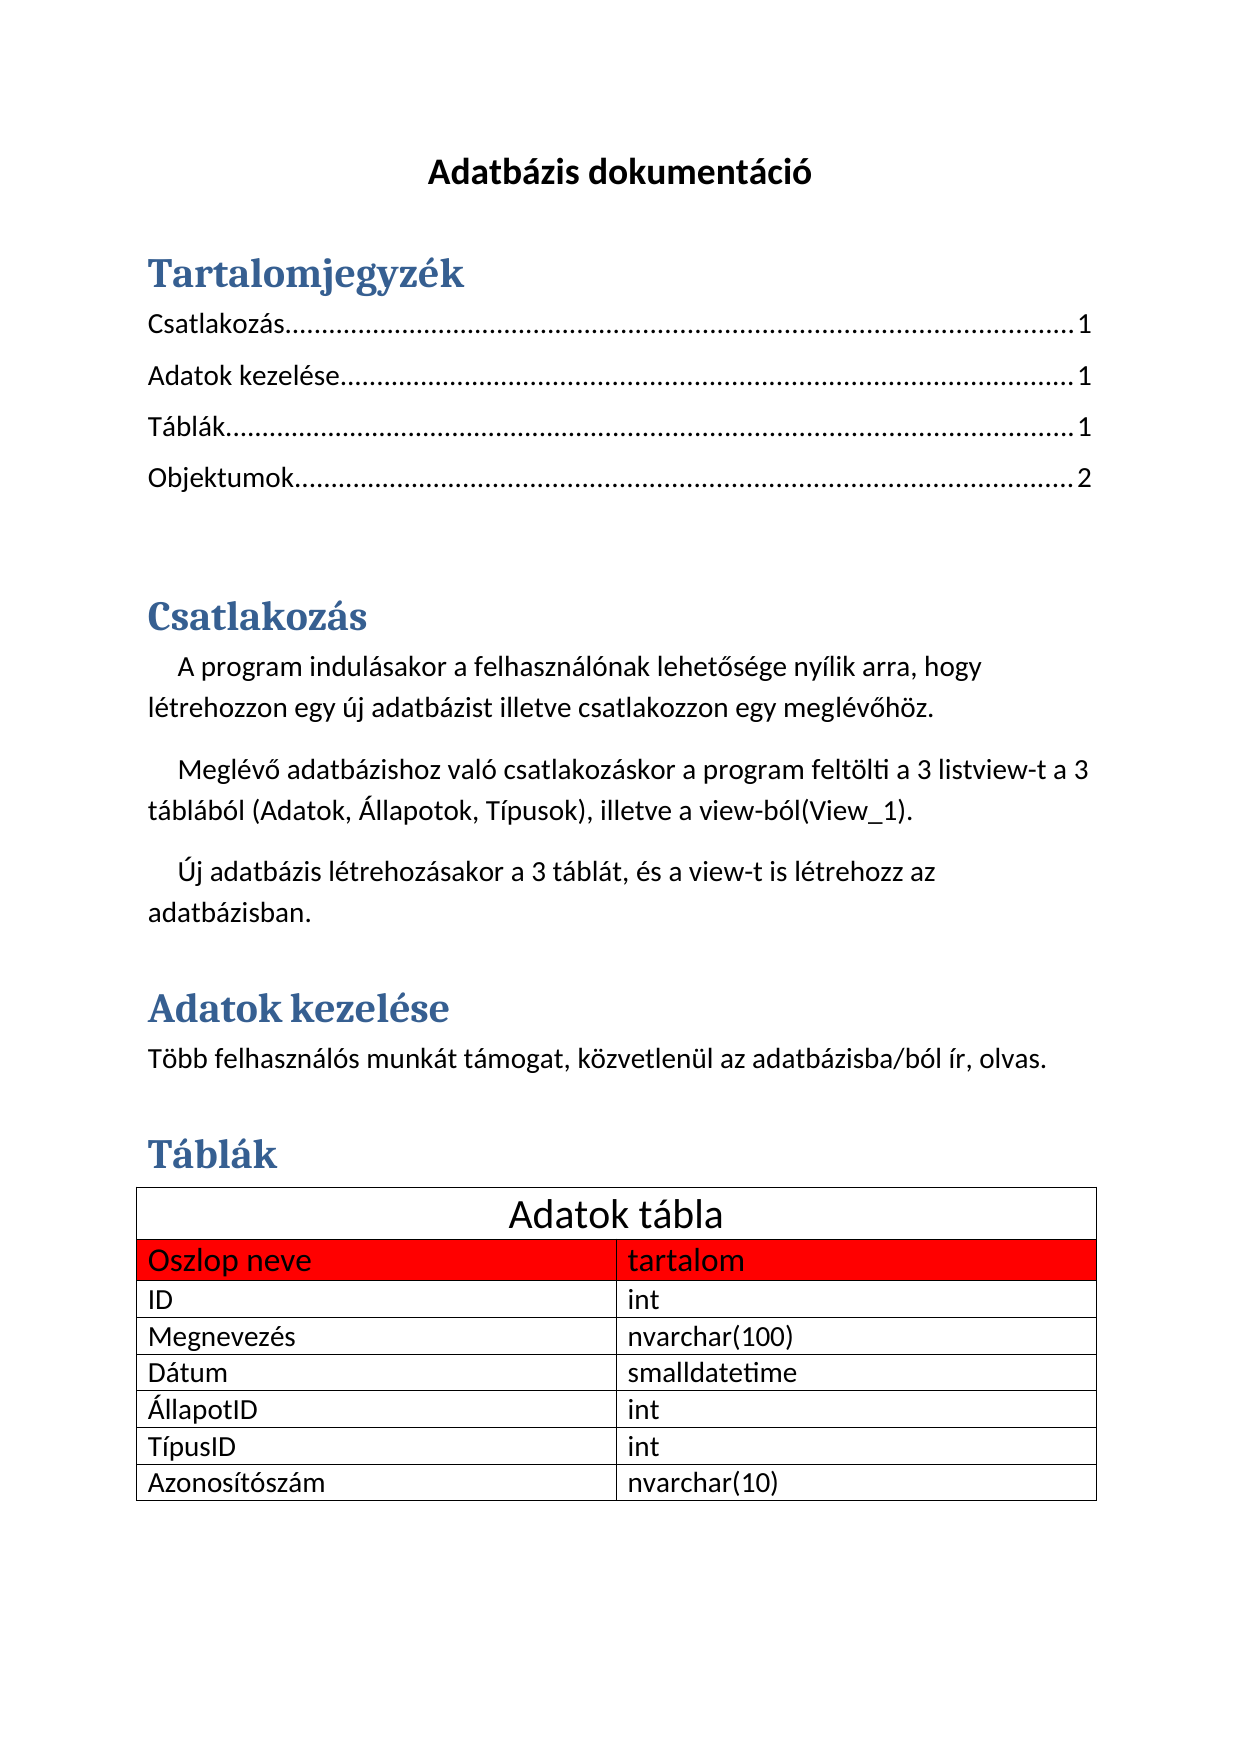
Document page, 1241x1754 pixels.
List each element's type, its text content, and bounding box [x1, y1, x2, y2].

text A program indulásakor a felhasználónak lehetősége nyílik arra, hogy létrehozzon egy új adatbázist illetve csatlakozzon egy meglévőhöz. [148, 648, 1093, 725]
subtitle Csatlakozás [148, 593, 1093, 641]
table_cell Oszlop neve [137, 1240, 616, 1280]
table_cell nvarchar(10) [617, 1465, 1096, 1500]
table_cell Azonosítószám [137, 1465, 616, 1500]
text Több felhasználós munkát támogat, közvetlenül az adatbázisba/ból ír, olvas. [148, 1041, 1093, 1076]
table_header Adatok tábla [137, 1188, 1096, 1238]
table_cell Megnevezés [137, 1318, 616, 1353]
table_cell int [617, 1281, 1096, 1317]
table_cell tartalom [617, 1240, 1096, 1280]
subtitle Táblák [148, 1131, 1093, 1179]
table_cell ÁllapotID [137, 1391, 616, 1427]
table_cell nvarchar(100) [617, 1318, 1096, 1353]
subtitle Adatok kezelése [148, 985, 1093, 1033]
table_cell smalldatetime [617, 1355, 1096, 1390]
table_cell int [617, 1391, 1096, 1427]
text Adatbázis dokumentáció [148, 148, 1093, 193]
table_cell TípusID [137, 1428, 616, 1463]
table_cell Dátum [137, 1355, 616, 1390]
table_cell int [617, 1428, 1096, 1463]
text Meglévő adatbázishoz való csatlakozáskor a program feltölti a 3 listview-t a 3 táblából (Adatok, Állapotok, Típusok), illetve a view-ból(View_1). [148, 751, 1093, 827]
text Új adatbázis létrehozásakor a 3 táblát, és a view-t is létrehozz az adatbázisban. [148, 853, 1093, 930]
table_cell ID [137, 1281, 616, 1317]
